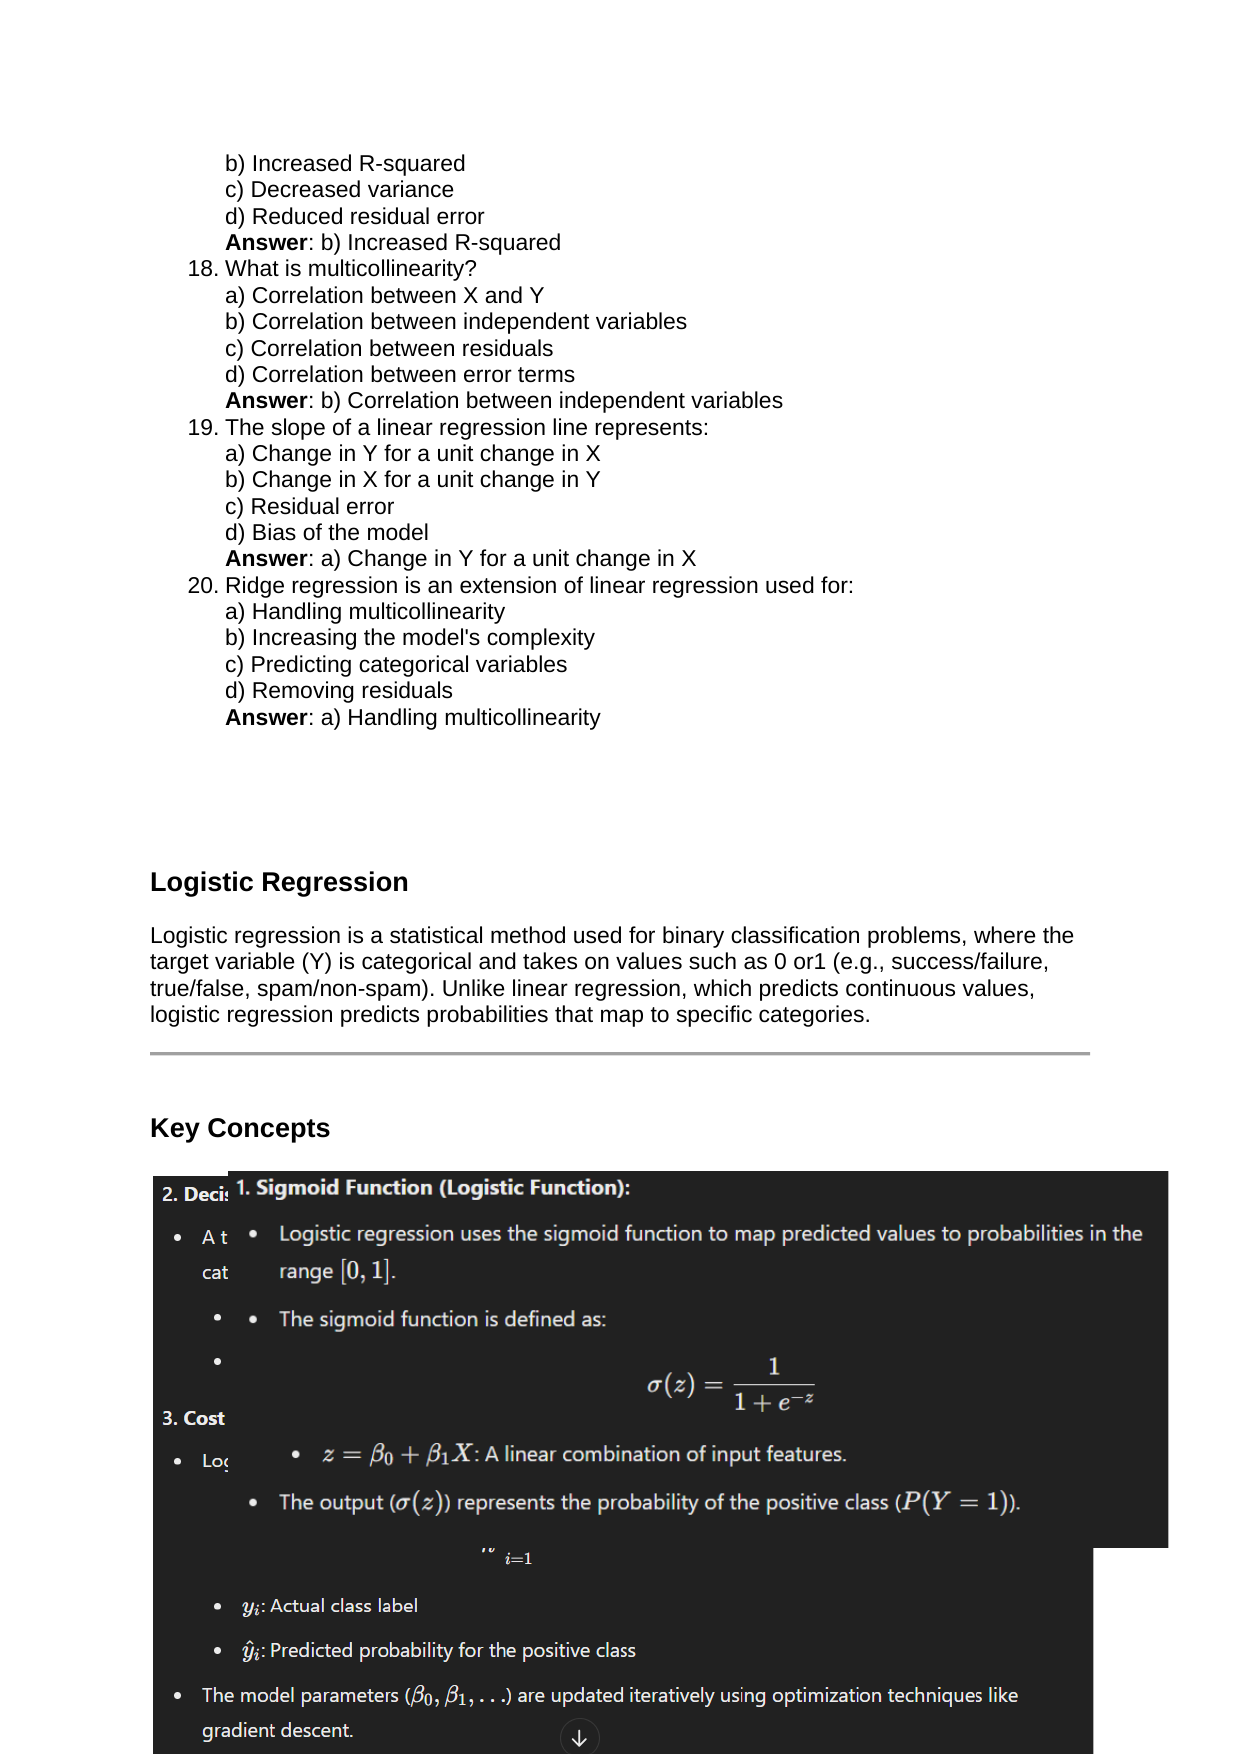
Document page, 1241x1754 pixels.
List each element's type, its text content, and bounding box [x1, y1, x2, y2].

list Ridge regression is an extension of linear regression used for: a) Handling multicollinearity b) Increasing the model's complexity c) Predicting categorical variables d) Removing residuals Answer: a) Handling multicollinearity [187, 572, 1090, 730]
subtitle Key Concepts [150, 1112, 1090, 1143]
list The slope of a linear regression line represents: a) Change in Y for a unit change in X b) Change in X for a unit change in Y c) Residual error d) Bias of the model Answer: a) Change in Y for a unit change in X [187, 413, 1090, 572]
subtitle Logistic Regression [150, 866, 1090, 897]
picture [153, 1171, 1169, 1754]
list What is multicollinearity? a) Correlation between X and Y b) Correlation between independent variables c) Correlation between residuals d) Correlation between error terms Answer: b) Correlation between independent variables [187, 255, 1090, 413]
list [187, 150, 1090, 255]
text Logistic regression is a statistical method used for binary classification problems, where the target variable (Y) is categorical and takes on values such as 0 or1 (e.g., success/failure, true/false, spam/non-spam). Unlike linear regression, which predicts continuous values, logistic regression predicts probabilities that map to specific categories. [150, 922, 1090, 1027]
